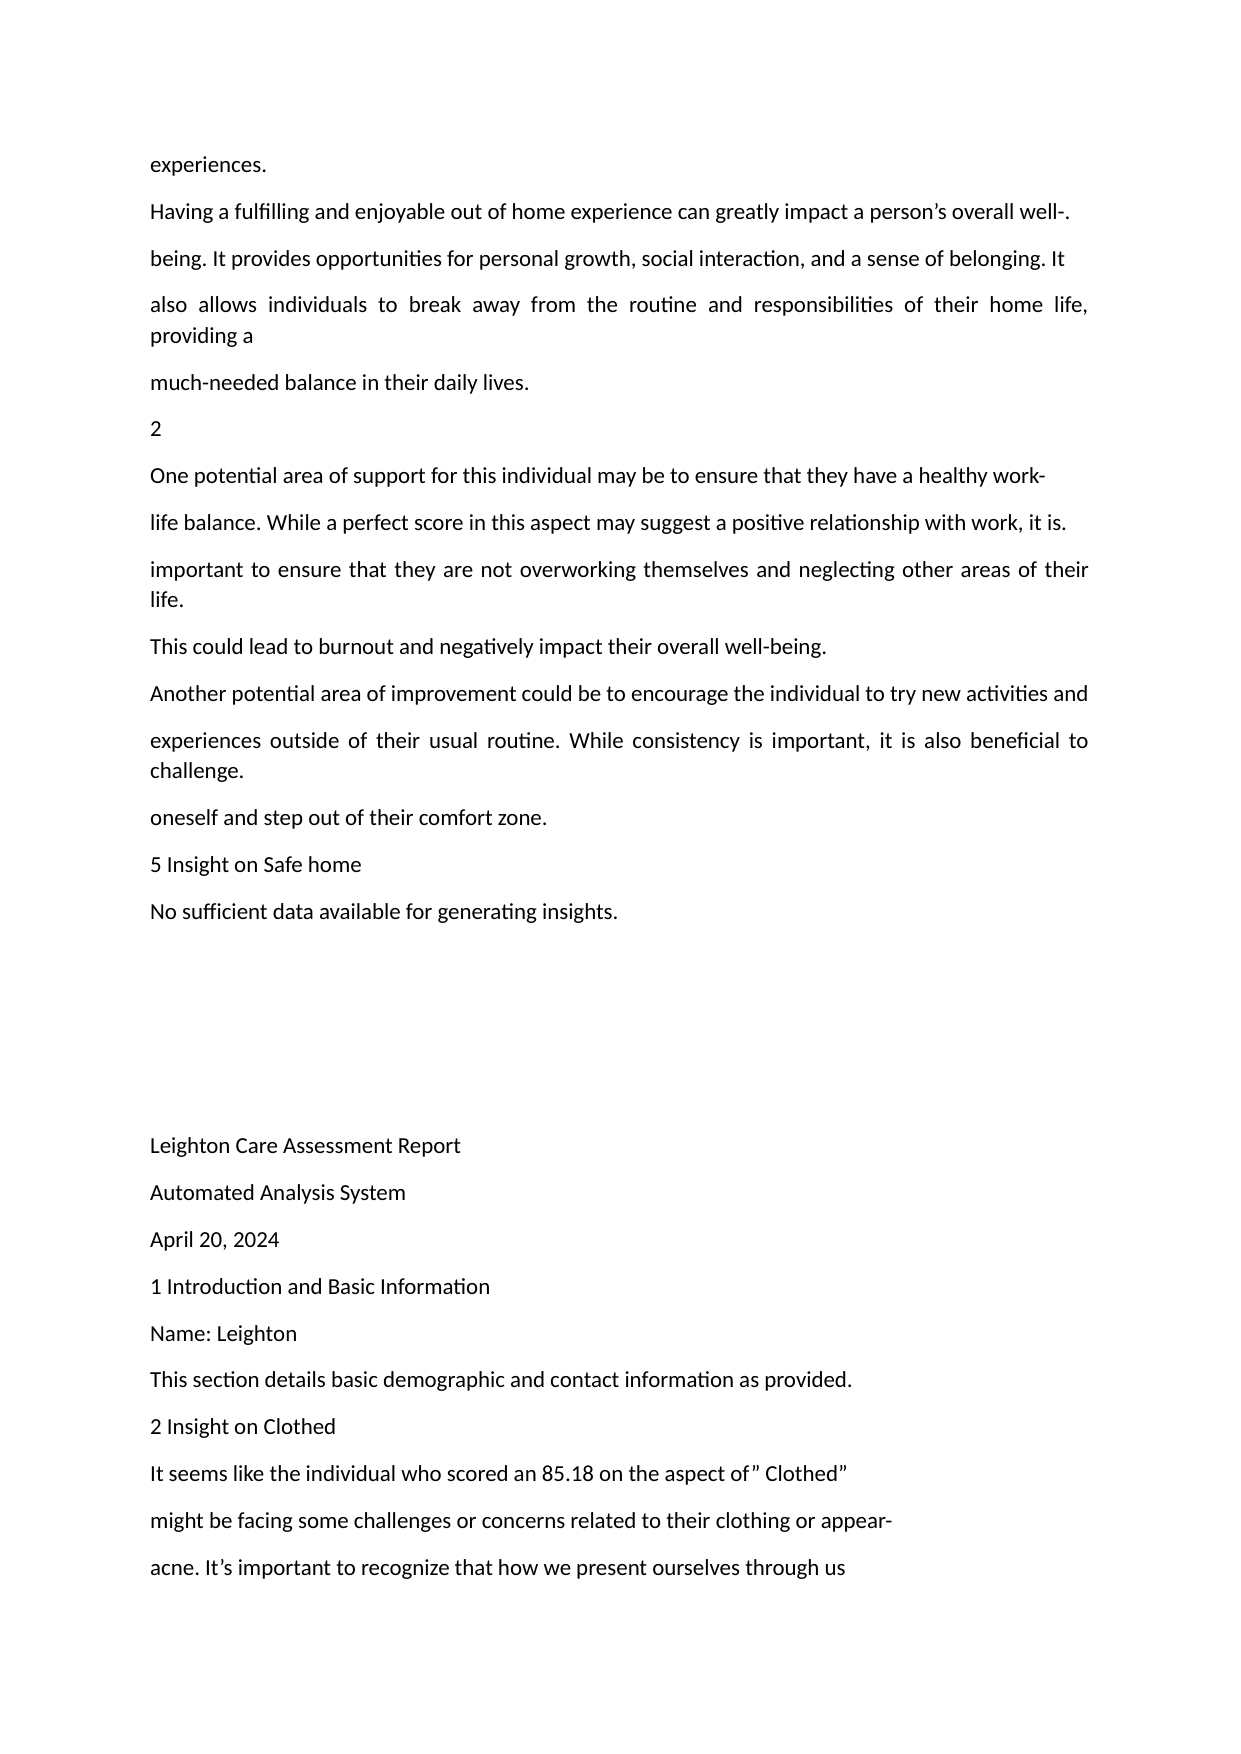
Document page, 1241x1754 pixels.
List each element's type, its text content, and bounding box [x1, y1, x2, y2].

text 5 Insight on Safe home [150, 850, 1090, 878]
text Automated Analysis System [150, 1178, 1090, 1206]
text Name: Leighton [150, 1319, 1090, 1347]
text oneself and step out of their comfort zone. [150, 803, 1090, 831]
text acne. It’s important to recognize that how we present ourselves through us [150, 1553, 1090, 1581]
text No suﬀicient data available for generating insights. [150, 897, 1090, 925]
text Having a fulfilling and enjoyable out of home experience can greatly impact a person’s overall well-. [150, 197, 1090, 225]
text 2 Insight on Clothed [150, 1412, 1090, 1441]
text being. It provides opportunities for personal growth, social interaction, and a sense of belonging. It [150, 244, 1090, 272]
text April 20, 2024 [150, 1225, 1090, 1253]
text important to ensure that they are not overworking themselves and neglecting other areas of their life. [150, 555, 1090, 613]
text This could lead to burnout and negatively impact their overall well-being. [150, 632, 1090, 660]
text 2 [150, 414, 1090, 443]
text life balance. While a perfect score in this aspect may suggest a positive relationship with work, it is. [150, 508, 1090, 536]
text This section details basic demographic and contact information as provided. [150, 1366, 1090, 1394]
text Another potential area of improvement could be to encourage the individual to try new activities and [150, 679, 1090, 707]
text One potential area of support for this individual may be to ensure that they have a healthy work- [150, 461, 1090, 489]
text also allows individuals to break away from the routine and responsibilities of their home life, providing a [150, 291, 1090, 349]
text much-needed balance in their daily lives. [150, 368, 1090, 396]
text Leighton Care Assessment Report [150, 1131, 1090, 1159]
text experiences. [150, 150, 1090, 178]
text might be facing some challenges or concerns related to their clothing or appear- [150, 1506, 1090, 1534]
text experiences outside of their usual routine. While consistency is important, it is also beneficial to challenge. [150, 726, 1090, 784]
text It seems like the individual who scored an 85.18 on the aspect of” Clothed” [150, 1459, 1090, 1487]
text 1 Introduction and Basic Information [150, 1272, 1090, 1300]
